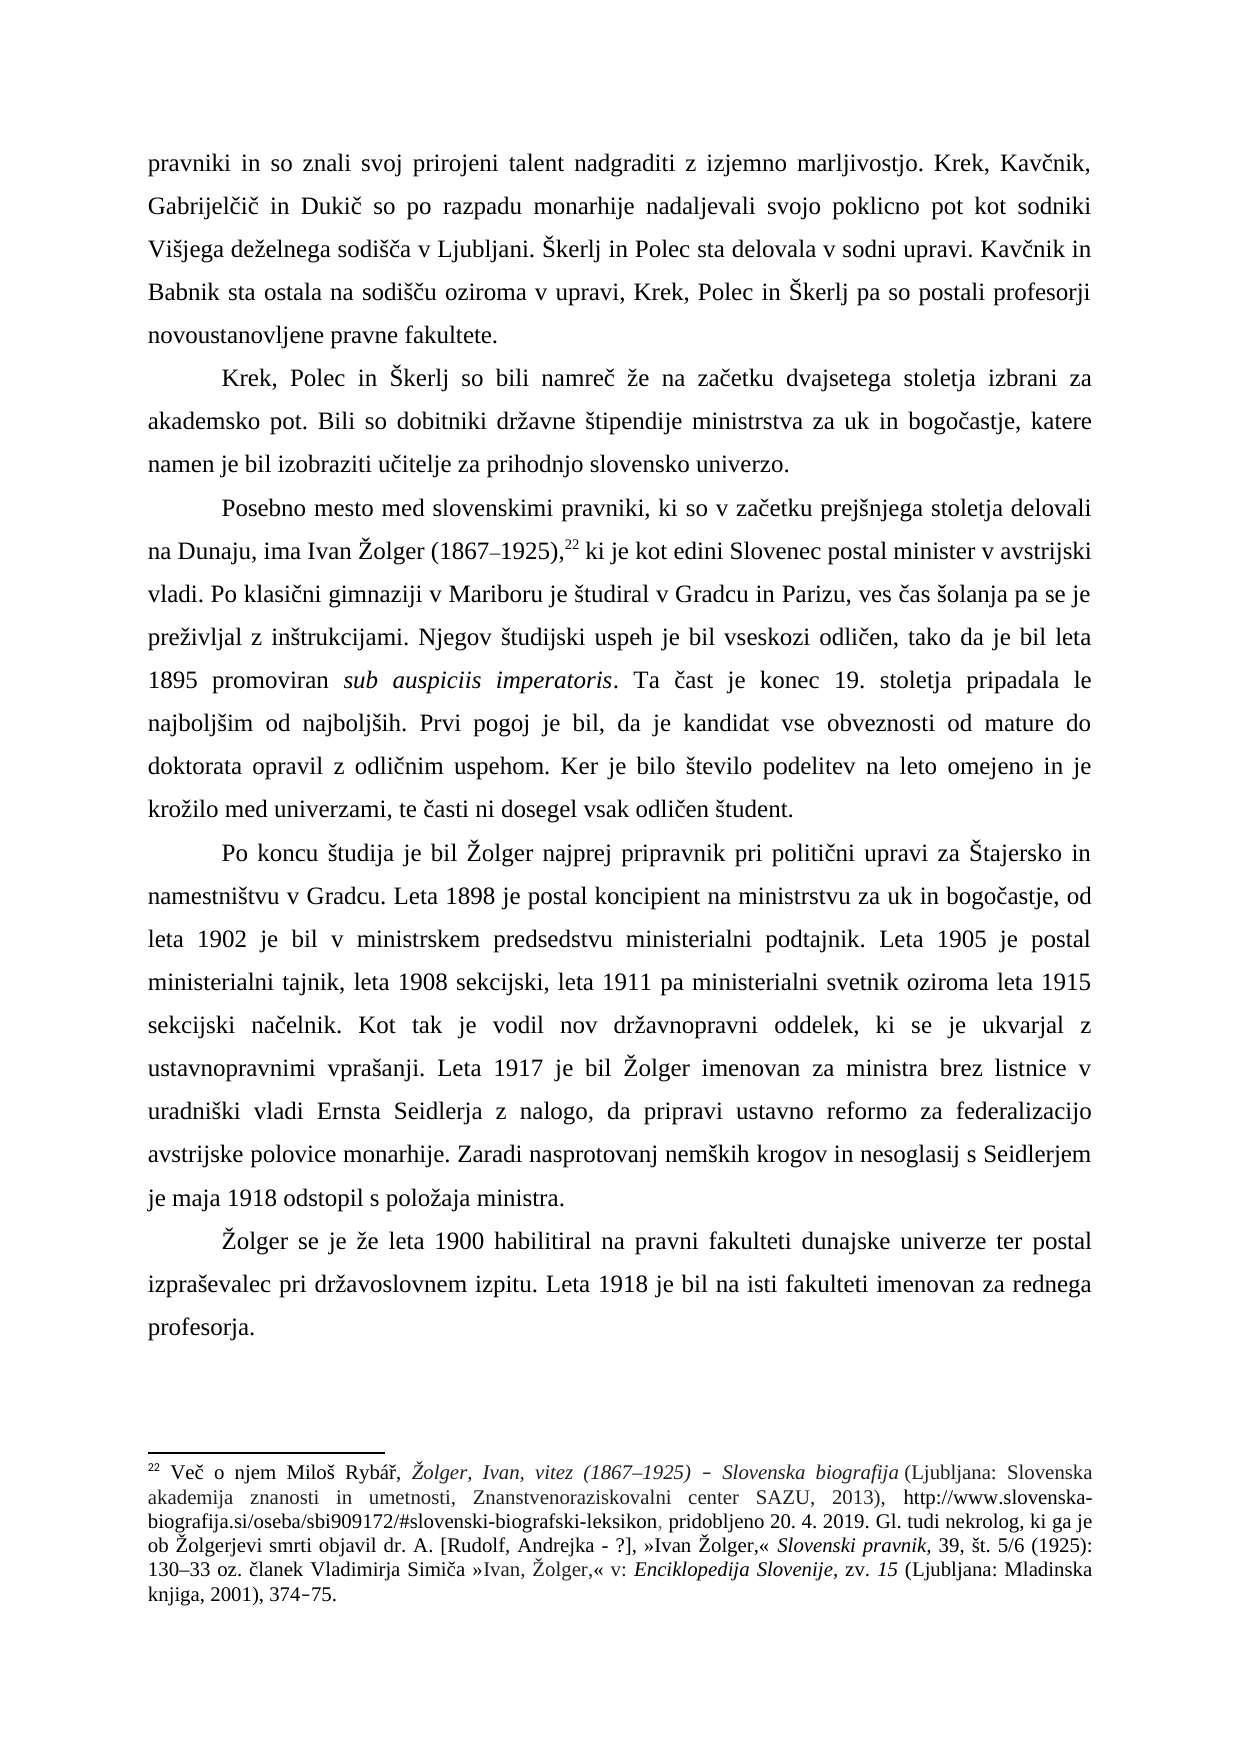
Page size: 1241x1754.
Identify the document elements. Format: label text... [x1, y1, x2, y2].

text Posebno mesto med slovenskimi pravniki, ki so v začetku prejšnjega stoletja delovali na Dunaju, ima Ivan Žolger (1867–1925), ki je kot edini Slovenec postal minister v avstrijski vladi. Po klasični gimnaziji v Mariboru je študiral v Gradcu in Parizu, ves čas šolanja pa se je preživljal z inštrukcijami. Njegov študijski uspeh je bil vseskozi odličen, tako da je bil leta 1895 promoviran sub auspiciis imperatoris. Ta čast je konec 19. stoletja pripadala le najboljšim od najboljših. Prvi pogoj je bil, da je kandidat vse obveznosti od mature do doktorata opravil z odličnim uspehom. Ker je bilo število podelitev na leto omejeno in je krožilo med univerzami, te časti ni dosegel vsak odličen študent. [148, 493, 1093, 823]
text Po koncu študija je bil Žolger najprej pripravnik pri politični upravi za Štajersko in namestništvu v Gradcu. Leta 1898 je postal koncipient na ministrstvu za uk in bogočastje, od leta 1902 je bil v ministrskem predsedstvu ministerialni podtajnik. Leta 1905 je postal ministerialni tajnik, leta 1908 sekcijski, leta 1911 pa ministerialni svetnik oziroma leta 1915 sekcijski načelnik. Kot tak je vodil nov državnopravni oddelek, ki se je ukvarjal z ustavnopravnimi vprašanji. Leta 1917 je bil Žolger imenovan za ministra brez listnice v uradniški vladi Ernsta Seidlerja z nalogo, da pripravi ustavno reformo za federalizacijo avstrijske polovice monarhije. Zaradi nasprotovanj nemških krogov in nesoglasij s Seidlerjem je maja 1918 odstopil s položaja ministra. [148, 838, 1093, 1211]
text Žolger se je že leta 1900 habilitiral na pravni fakulteti dunajske univerze ter postal izpraševalec pri državoslovnem izpitu. Leta 1918 je bil na isti fakulteti imenovan za rednega profesorja. [148, 1226, 1093, 1341]
text Krek, Polec in Škerlj so bili namreč že na začetku dvajsetega stoletja izbrani za akademsko pot. Bili so dobitniki državne štipendije ministrstva za uk in bogočastje, katere namen je bil izobraziti učitelje za prihodnjo slovensko univerzo. [148, 363, 1093, 478]
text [148, 148, 1093, 349]
